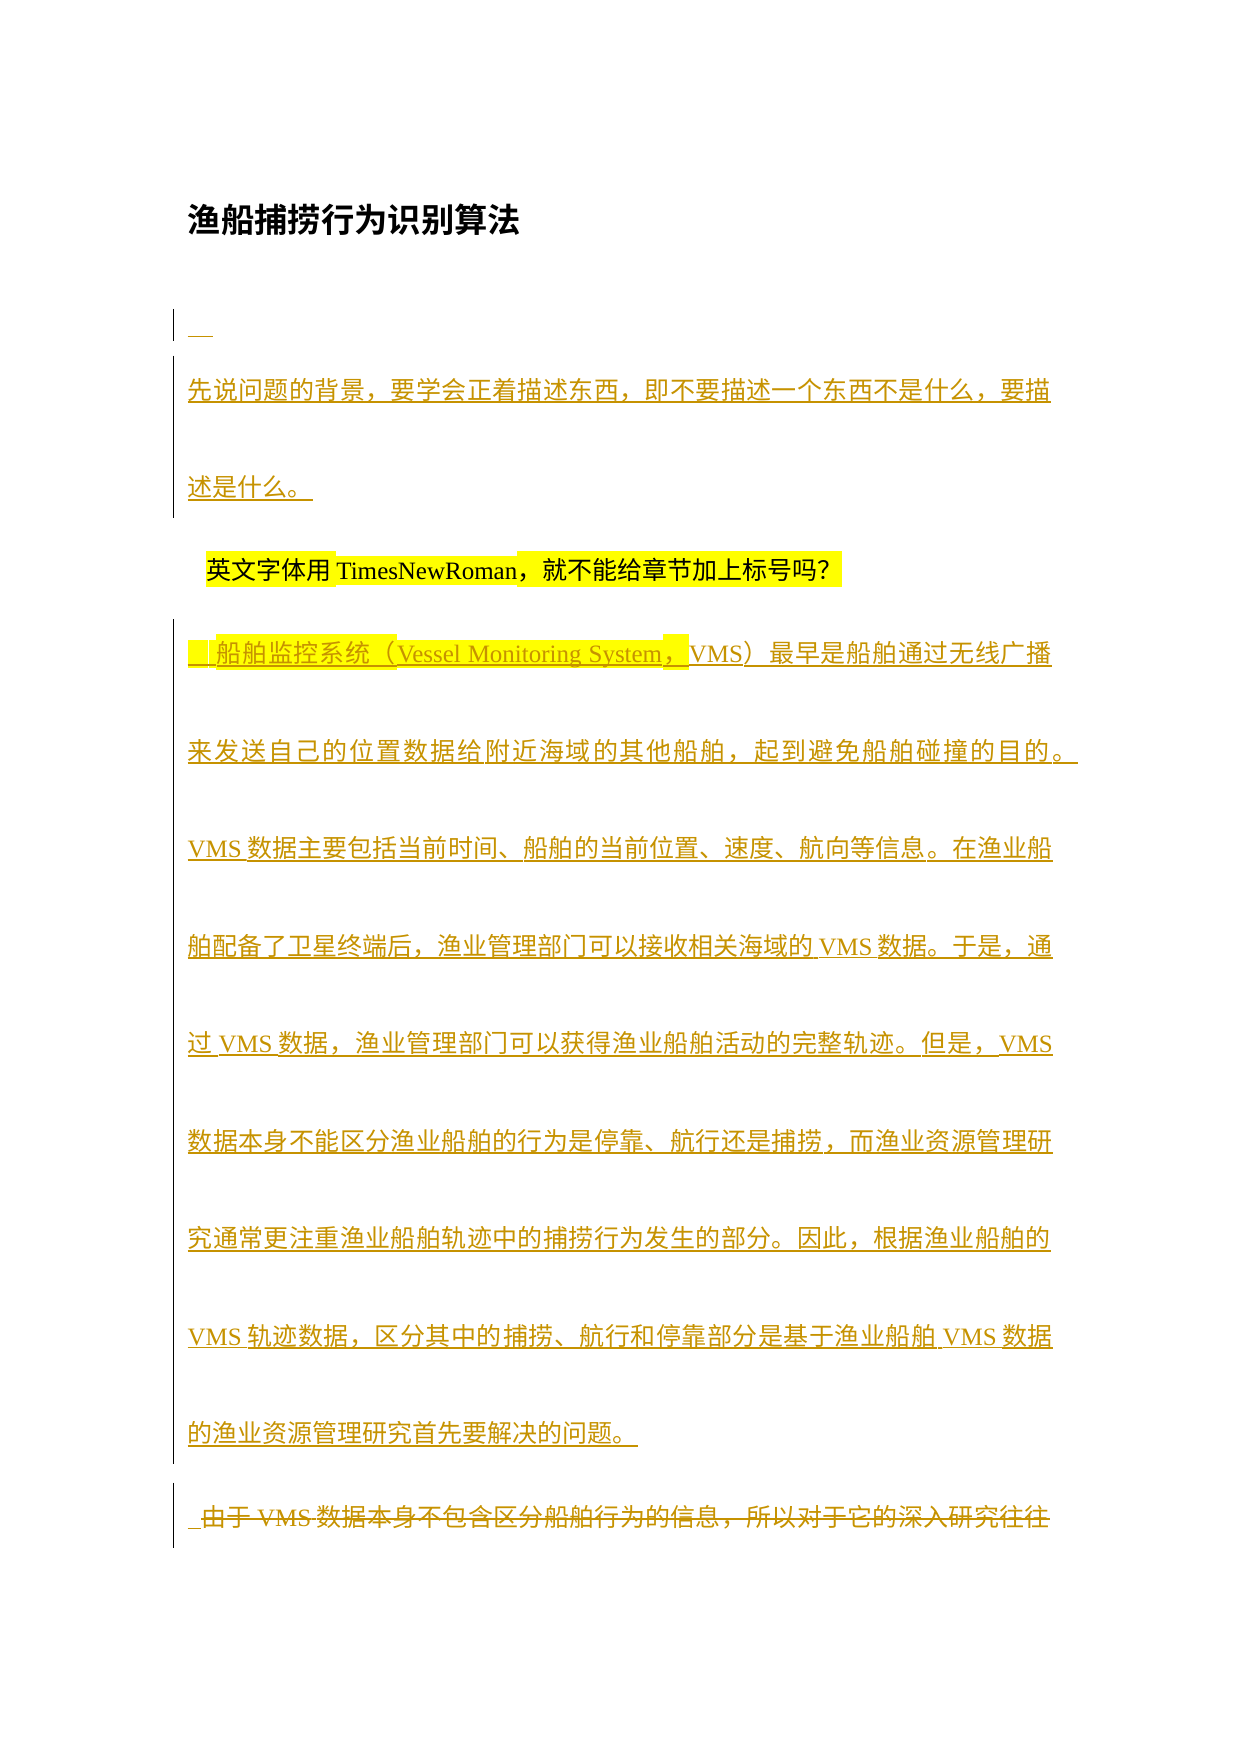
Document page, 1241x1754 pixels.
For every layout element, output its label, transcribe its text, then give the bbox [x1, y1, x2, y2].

text 英文字体用TimesNewRoman，就不能给章节加上标号吗？ [187, 536, 1053, 601]
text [187, 1483, 1053, 1548]
subtitle 渔船捕捞行为识别算法 [187, 185, 1053, 250]
